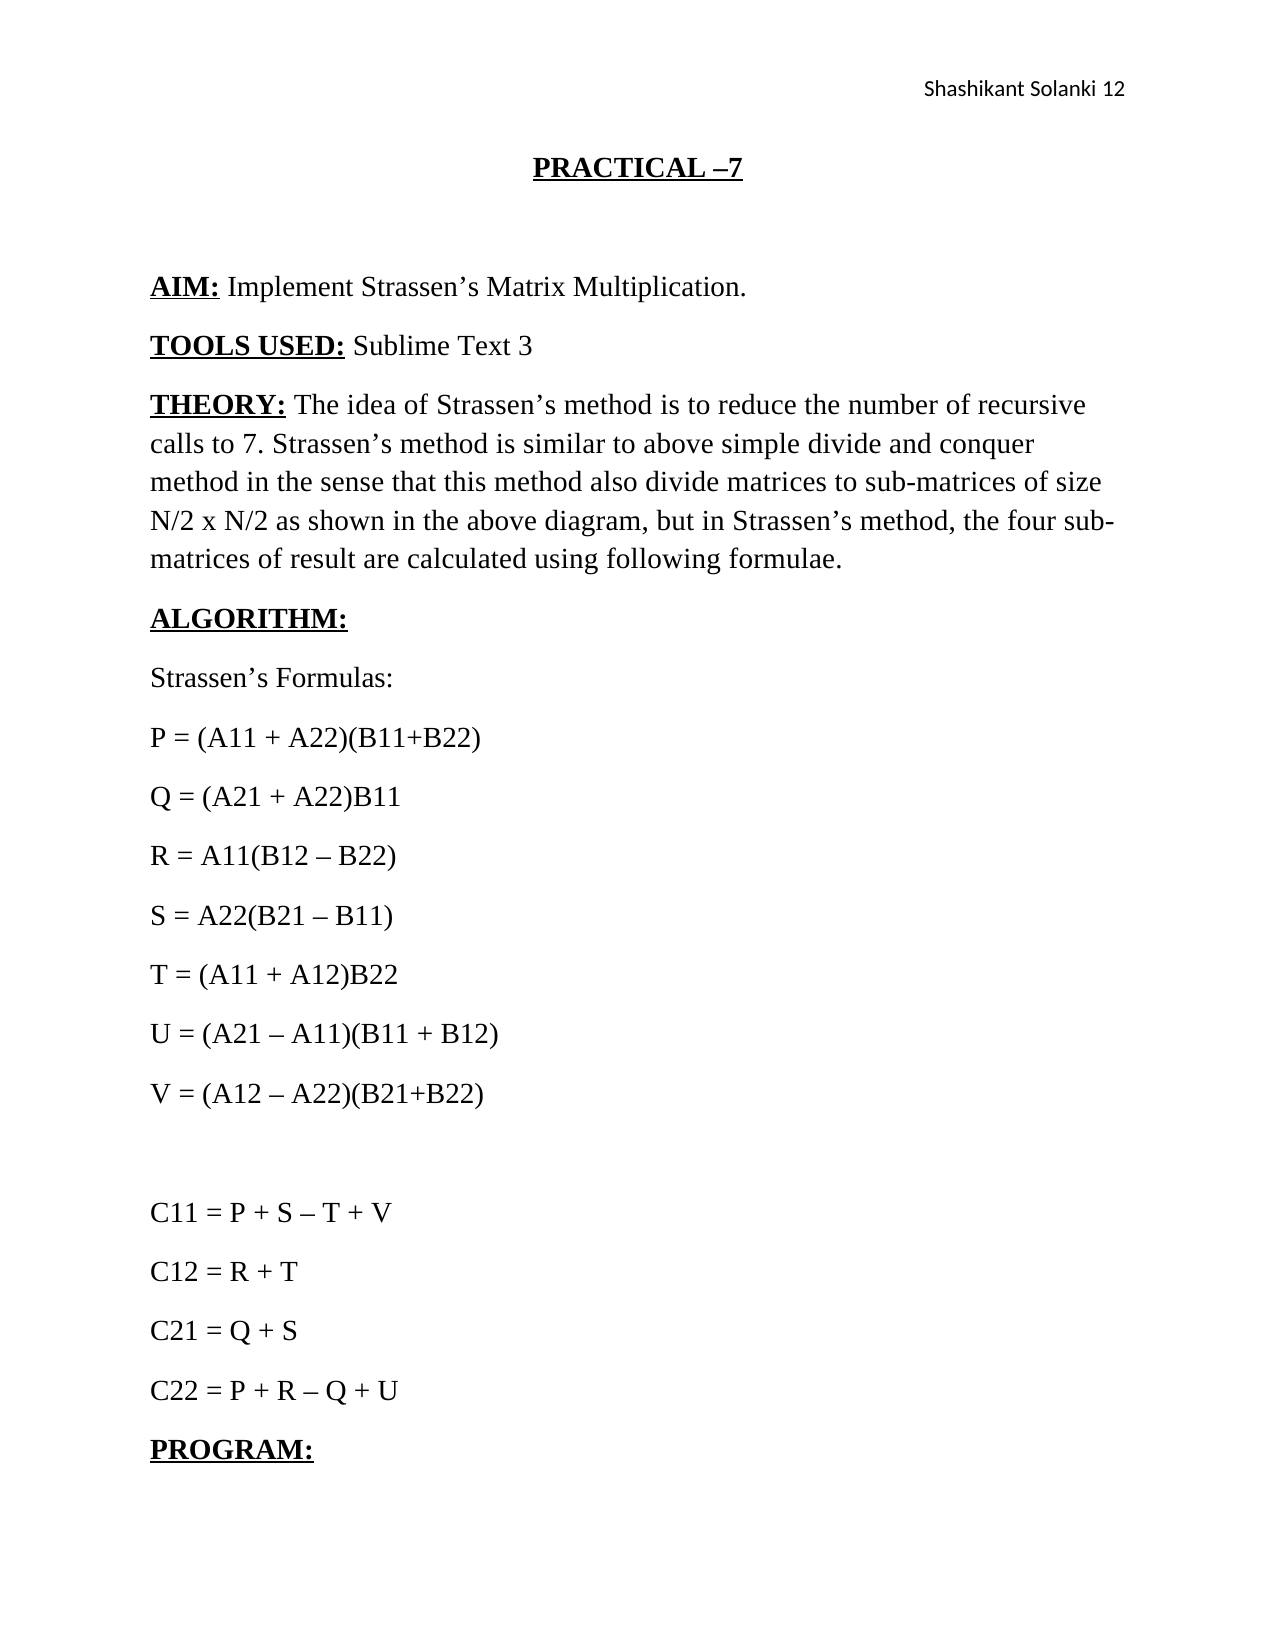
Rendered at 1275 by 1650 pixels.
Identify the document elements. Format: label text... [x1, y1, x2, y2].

text TOOLS USED: Sublime Text 3 [150, 328, 1125, 362]
text PRACTICAL –7 [150, 150, 1125, 183]
text R = A11(B12 – B22) [150, 838, 1125, 872]
text U = (A21 – A11)(B11 + B12) [150, 1017, 1125, 1050]
text Strassen’s Formulas: [150, 660, 1125, 694]
text S = A22(B21 – B11) [150, 898, 1125, 931]
text C22 = P + R – Q + U [150, 1373, 1125, 1406]
text PROGRAM: [150, 1432, 1125, 1466]
text T = (A11 + A12)B22 [150, 957, 1125, 991]
text C11 = P + S – T + V [150, 1195, 1125, 1228]
text V = (A12 – A22)(B21+B22) [150, 1076, 1125, 1109]
text THEORY: The idea of Strassen’s method is to reduce the number of recursive calls to 7. Strassen’s method is similar to above simple divide and conquer method in the sense that this method also divide matrices to sub-matrices of size N/2 x N/2 as shown in the above diagram, but in Strassen’s method, the four sub-matrices of result are calculated using following formulae. [150, 387, 1125, 575]
text C21 = Q + S [150, 1313, 1125, 1347]
text Q = (A21 + A22)B11 [150, 779, 1125, 813]
text P = (A11 + A22)(B11+B22) [150, 720, 1125, 753]
text AIM: Implement Strassen’s Matrix Multiplication. [150, 269, 1125, 302]
text ALGORITHM: [150, 601, 1125, 634]
text C12 = R + T [150, 1254, 1125, 1288]
